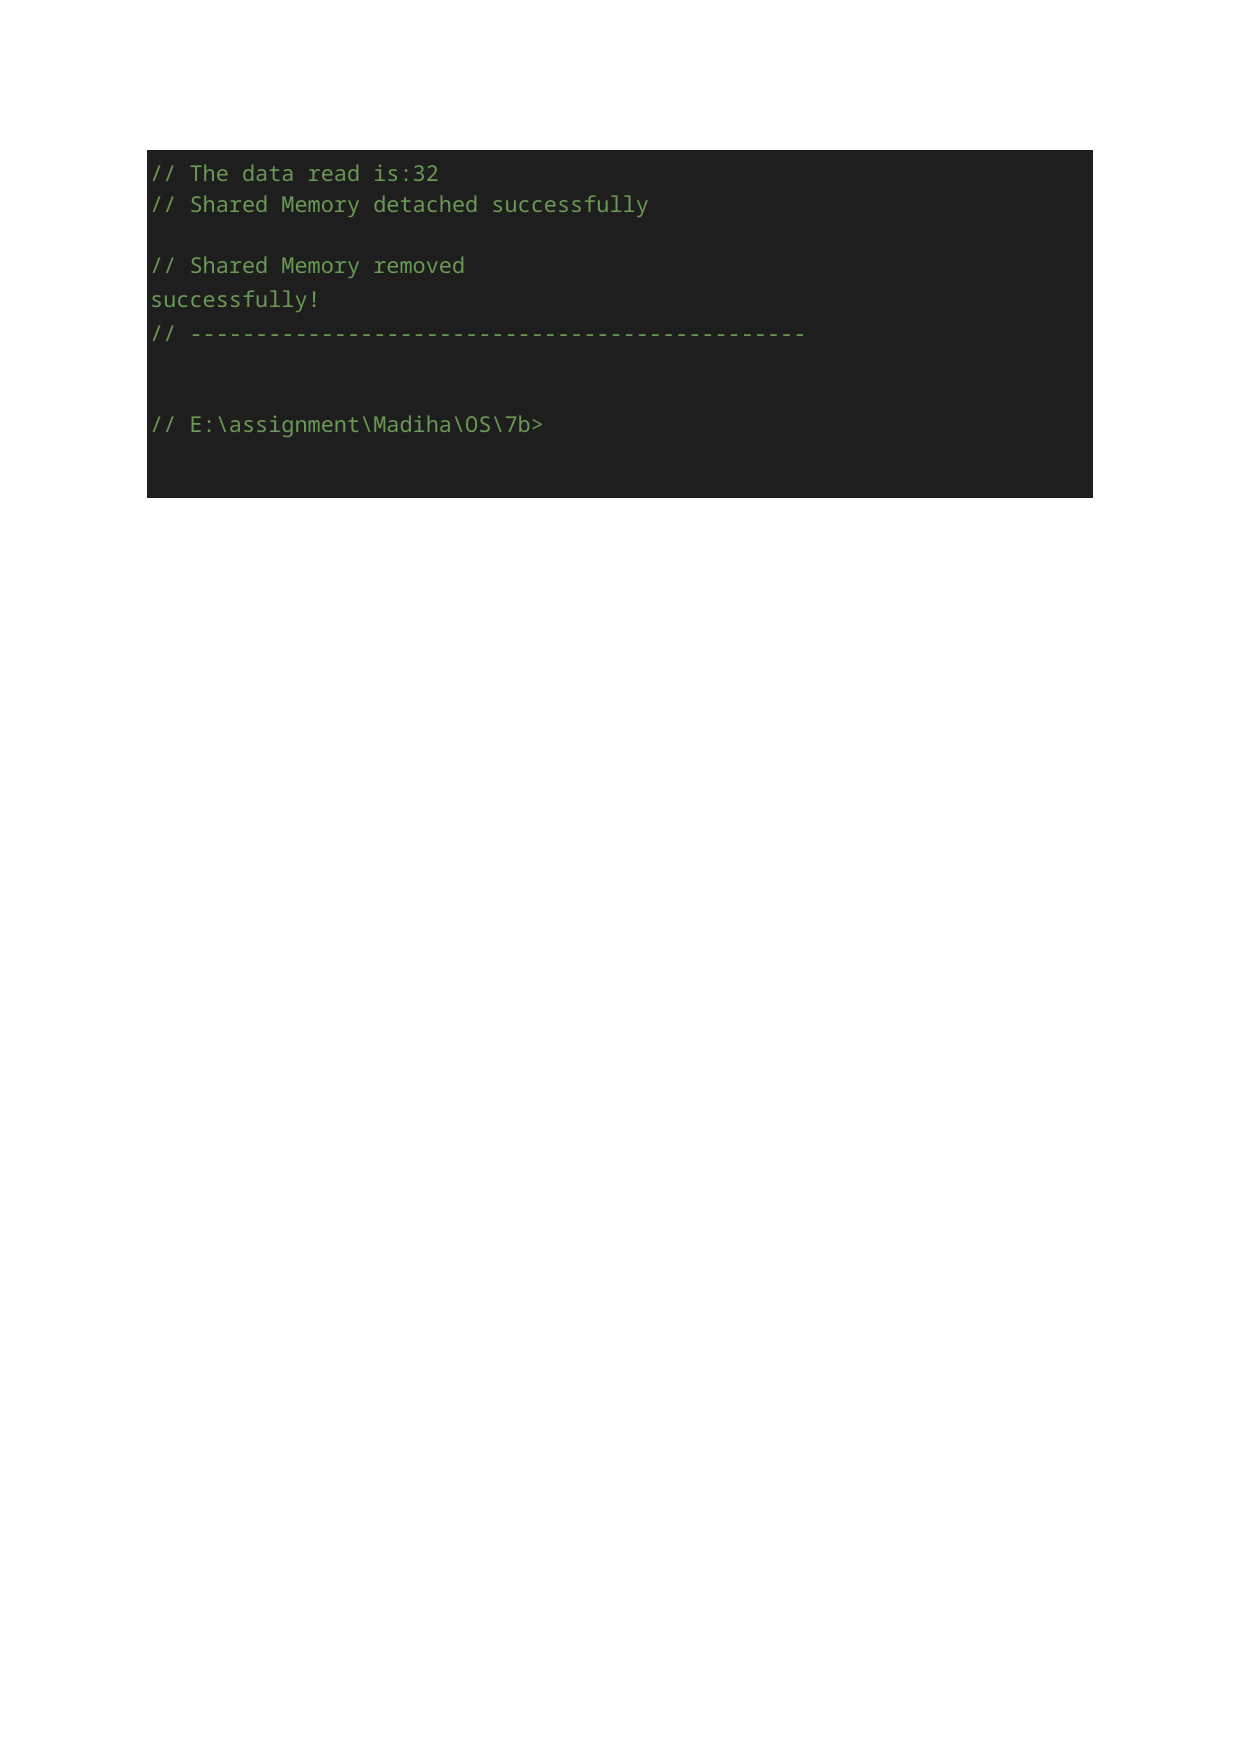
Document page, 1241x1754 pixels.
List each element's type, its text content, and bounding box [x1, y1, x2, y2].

table_cell // The data read is:32 // Shared Memory detached successfully // Shared Memory removed successfully! // ----------------------------------------------- // E:\assignment\Madiha\OS\7b> [147, 150, 1093, 498]
